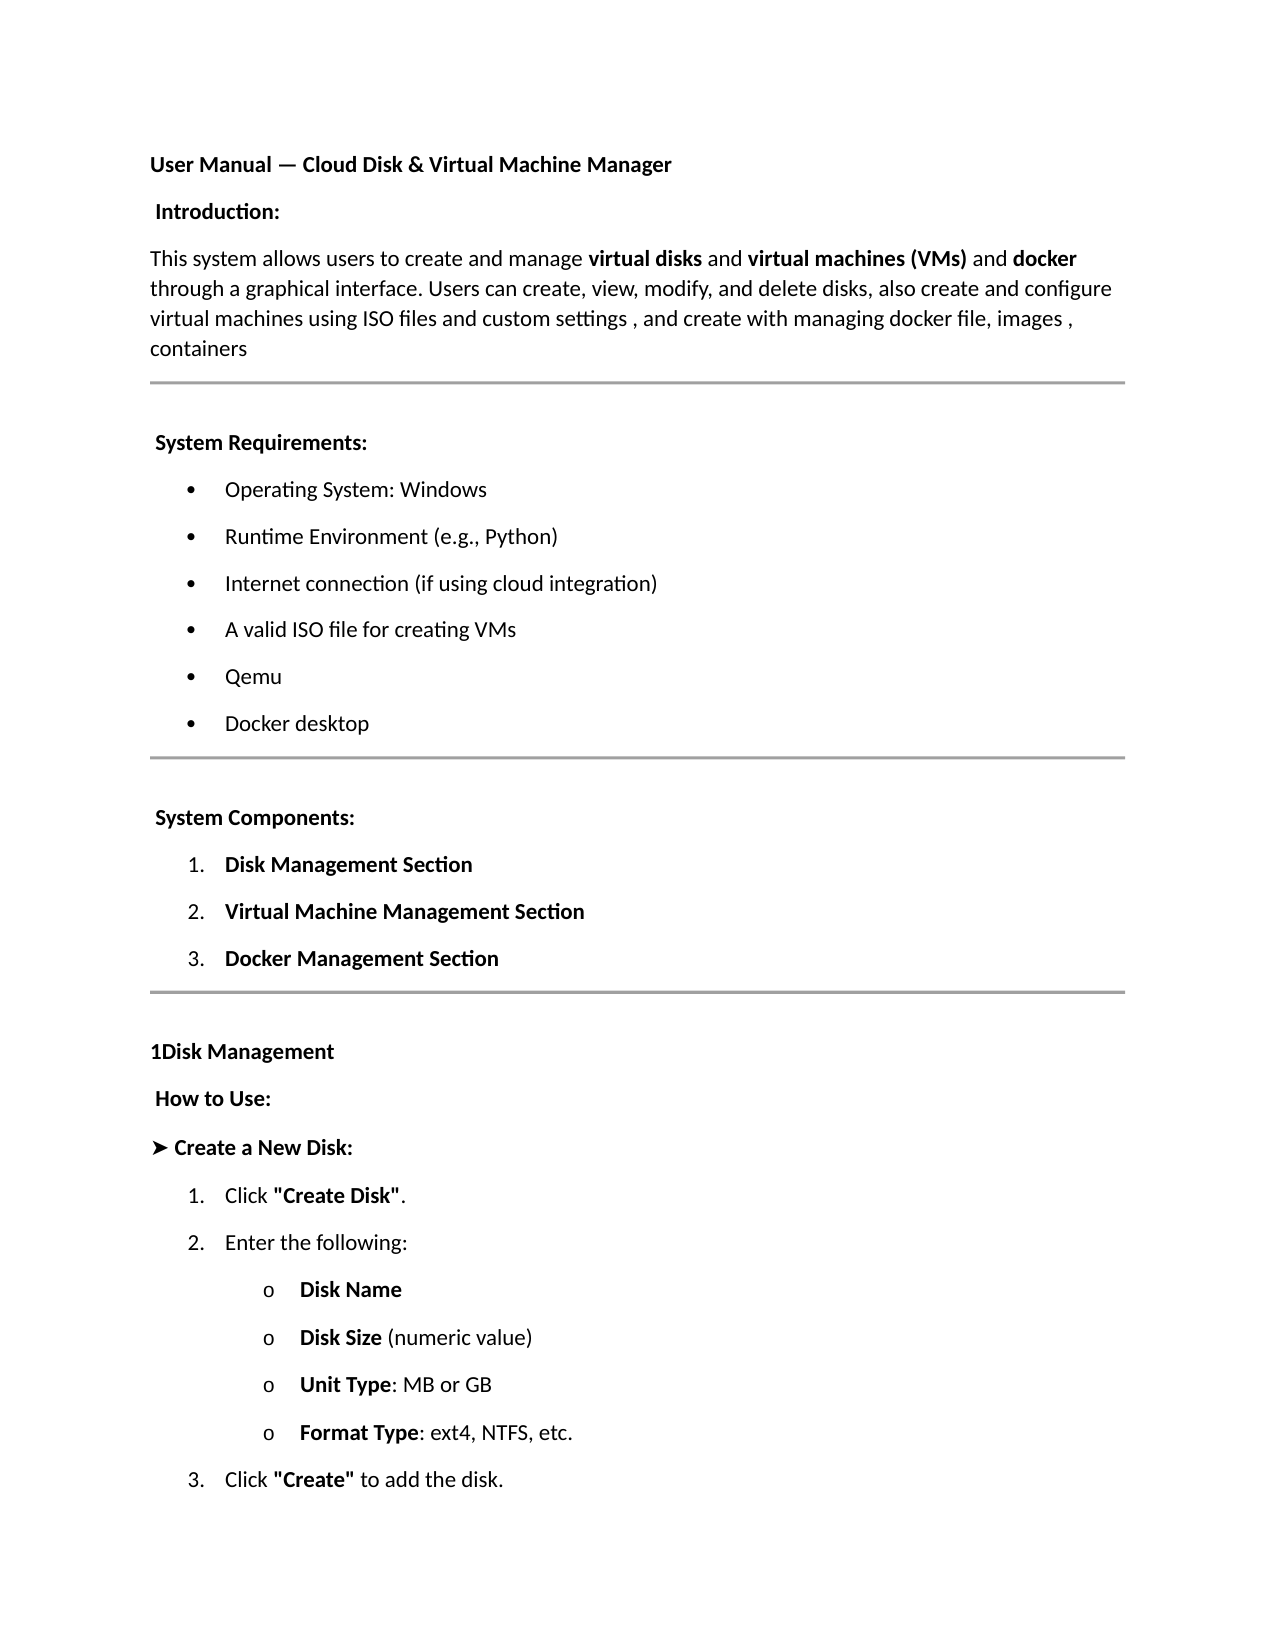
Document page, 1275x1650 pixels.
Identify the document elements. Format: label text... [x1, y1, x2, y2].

text How to Use: [150, 1084, 1125, 1112]
list Operating System: Windows [187, 475, 1125, 503]
list Click "Create" to add the disk. [187, 1465, 1125, 1493]
list Format Type: ext4, NTFS, etc. [262, 1418, 1125, 1446]
list Disk Size (numeric value) [262, 1323, 1125, 1351]
text Introduction: [150, 197, 1125, 225]
text 1️Disk Management [150, 1037, 1125, 1066]
list Unit Type: MB or GB [262, 1370, 1125, 1399]
list Runtime Environment (e.g., Python) [187, 522, 1125, 550]
text This system allows users to create and manage virtual disks and virtual machines (VMs) and docker through a graphical interface. Users can create, view, modify, and delete disks, also create and configure virtual machines using ISO files and custom settings , and create with managing docker file, images , containers [150, 244, 1125, 362]
list Disk Management Section [187, 850, 1125, 878]
list Enter the following: [187, 1228, 1125, 1257]
text System Requirements: [150, 428, 1125, 456]
list Docker Management Section [187, 944, 1125, 972]
list Virtual Machine Management Section [187, 897, 1125, 925]
list A valid ISO file for creating VMs [187, 616, 1125, 644]
text ➤ Create a New Disk: [150, 1131, 1125, 1162]
list Internet connection (if using cloud integration) [187, 569, 1125, 597]
list Docker desktop [187, 709, 1125, 737]
text User Manual — Cloud Disk & Virtual Machine Manager [150, 150, 1125, 178]
list Click "Create Disk". [187, 1182, 1125, 1210]
list Qemu [187, 662, 1125, 691]
list Disk Name [262, 1275, 1125, 1304]
text System Components: [150, 803, 1125, 831]
